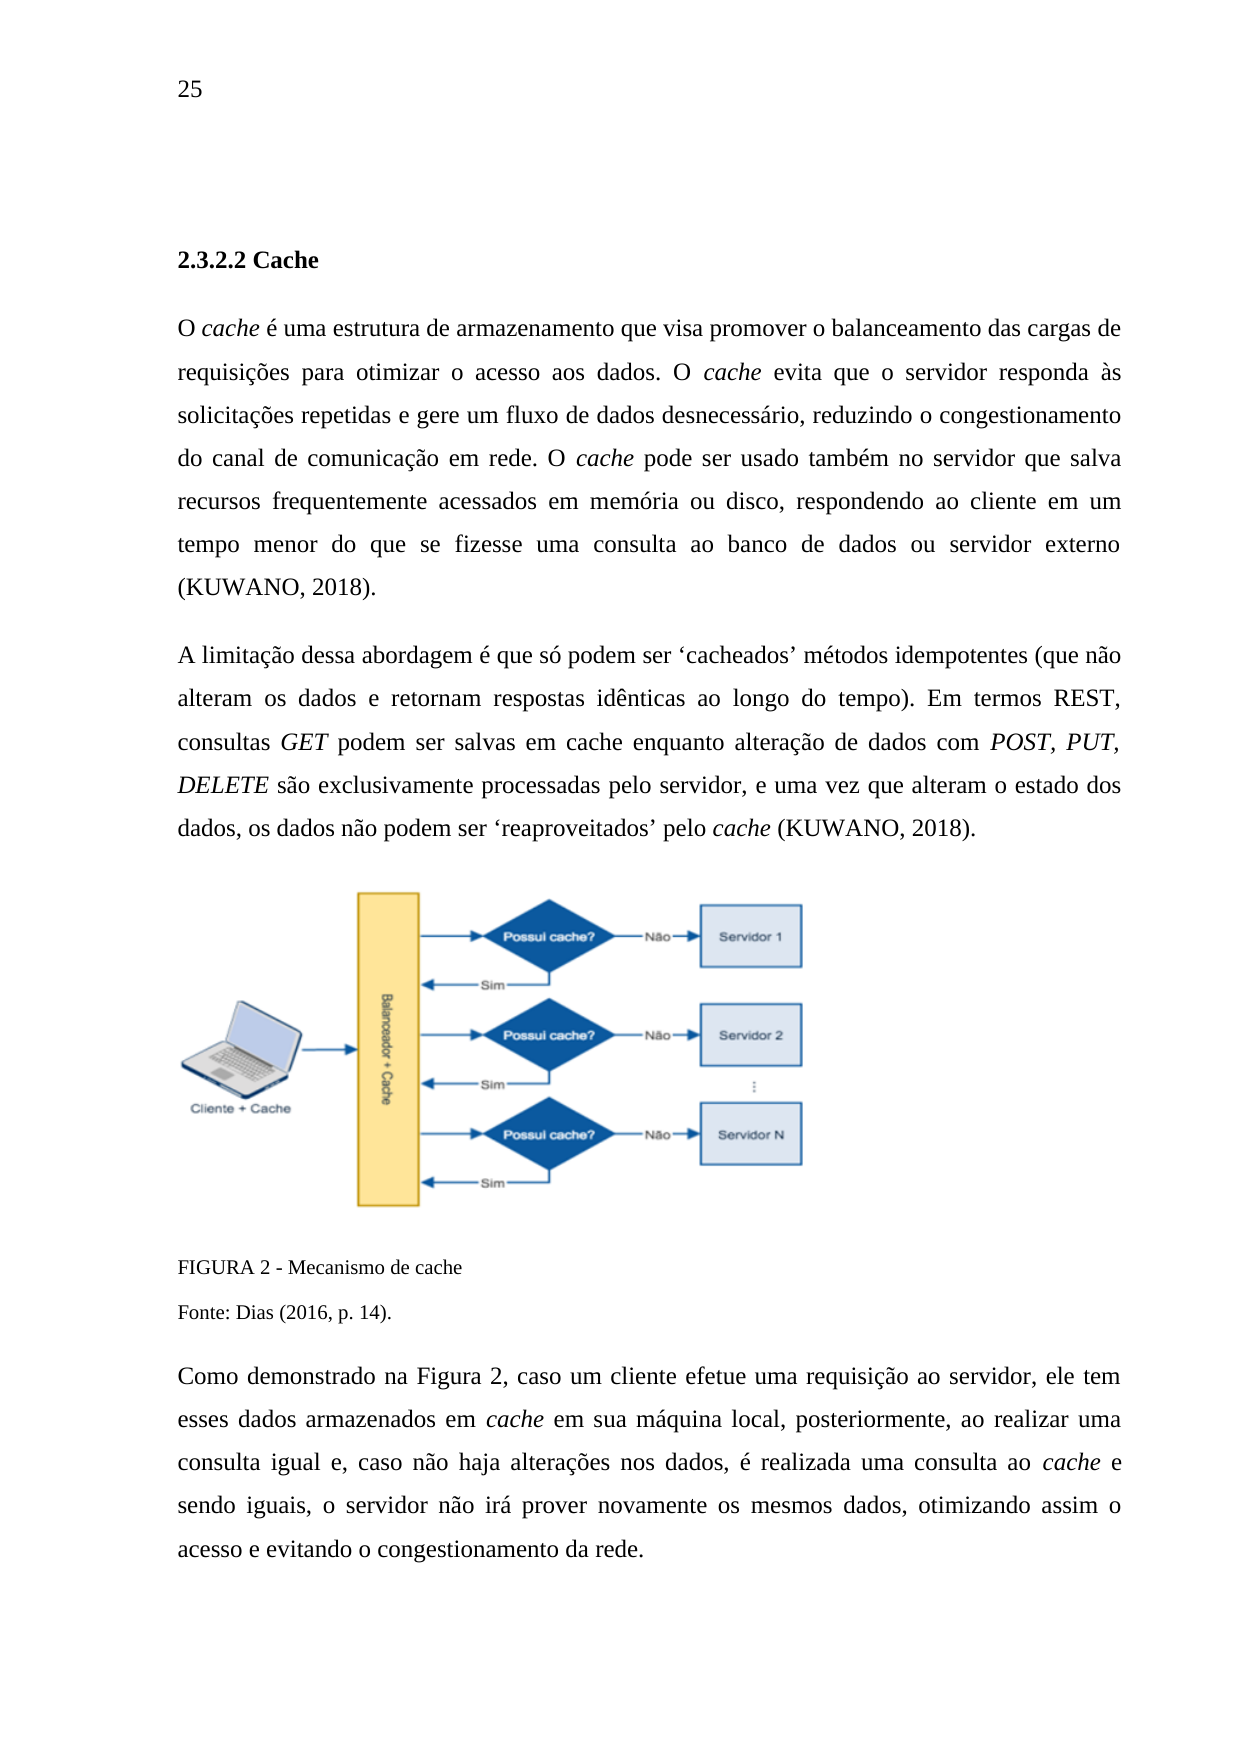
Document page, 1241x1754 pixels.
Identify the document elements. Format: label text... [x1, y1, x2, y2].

text O cache é uma estrutura de armazenamento que visa promover o balanceamento das cargas de requisições para otimizar o acesso aos dados. O cache evita que o servidor responda às solicitações repetidas e gere um fluxo de dados desnecessário, reduzindo o congestionamento do canal de comunicação em rede. O cache pode ser usado também no servidor que salva recursos frequentemente acessados em memória ou disco, respondendo ao cliente em um tempo menor do que se fizesse uma consulta ao banco de dados ou servidor externo (KUWANO, 2018). [177, 313, 1122, 601]
picture [177, 881, 809, 1216]
text FIGURA 2 - Mecanismo de cache [177, 1255, 1122, 1279]
text A limitação dessa abordagem é que só podem ser ‘cacheados’ métodos idempotentes (que não alteram os dados e retornam respostas idênticas ao longo do tempo). Em termos REST, consultas GET podem ser salvas em cache enquanto alteração de dados com POST, PUT, DELETE são exclusivamente processadas pelo servidor, e uma vez que alteram o estado dos dados, os dados não podem ser ‘reaproveitados’ pelo cache (KUWANO, 2018). [177, 640, 1122, 842]
subtitle 2.3.2.2 Cache [177, 245, 1122, 274]
text Como demonstrado na Figura 2, caso um cliente efetue uma requisição ao servidor, ele tem esses dados armazenados em cache em sua máquina local, posteriormente, ao realizar uma consulta igual e, caso não haja alterações nos dados, é realizada uma consulta ao cache e sendo iguais, o servidor não irá prover novamente os mesmos dados, otimizando assim o acesso e evitando o congestionamento da rede. [177, 1361, 1122, 1562]
text Fonte: Dias (2016, p. 14). [177, 1300, 1122, 1324]
